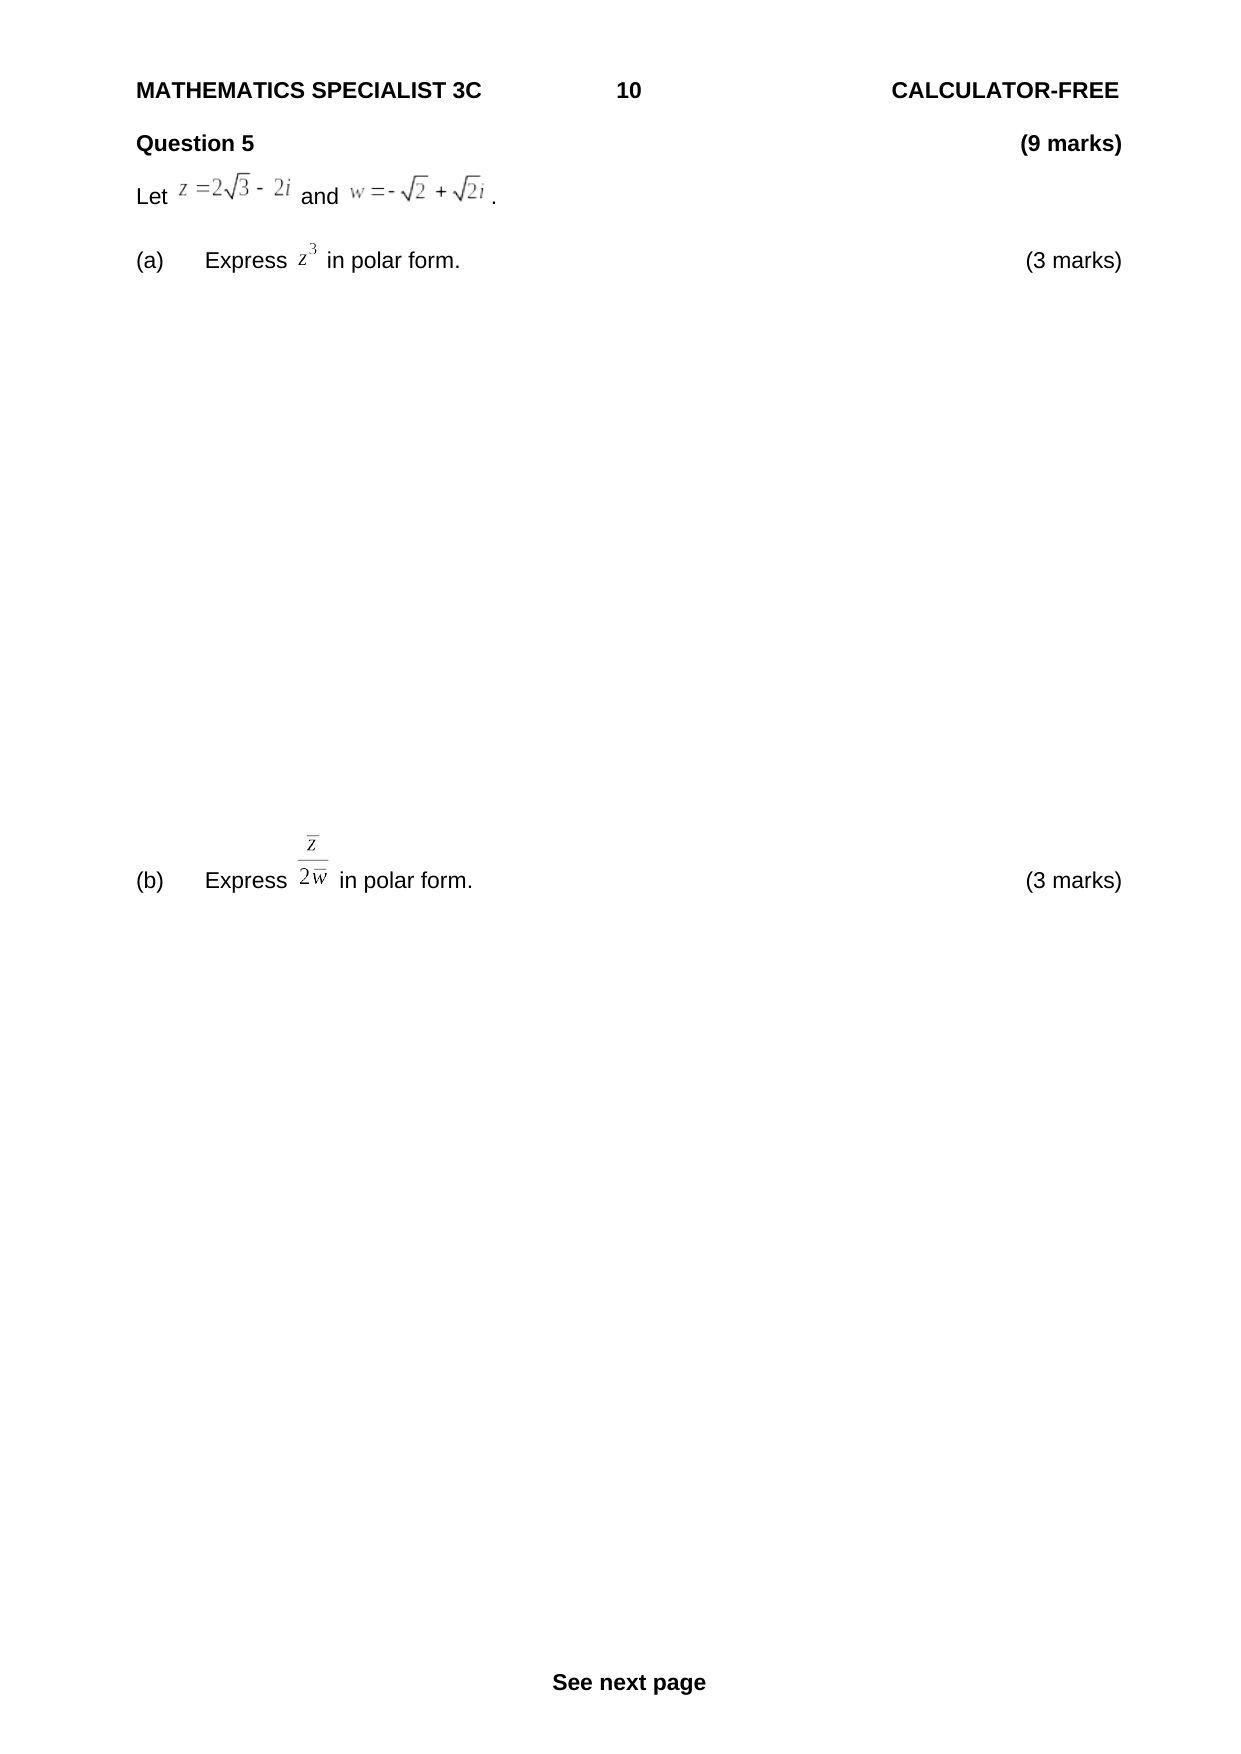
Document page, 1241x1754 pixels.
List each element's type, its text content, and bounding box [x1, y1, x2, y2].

text Question 5 (9 marks) [136, 130, 1122, 156]
text (b) Express in polar form. (3 marks) [136, 827, 1122, 893]
text Let and . [136, 169, 1122, 209]
text (a) Express in polar form. (3 marks) [136, 236, 1122, 274]
